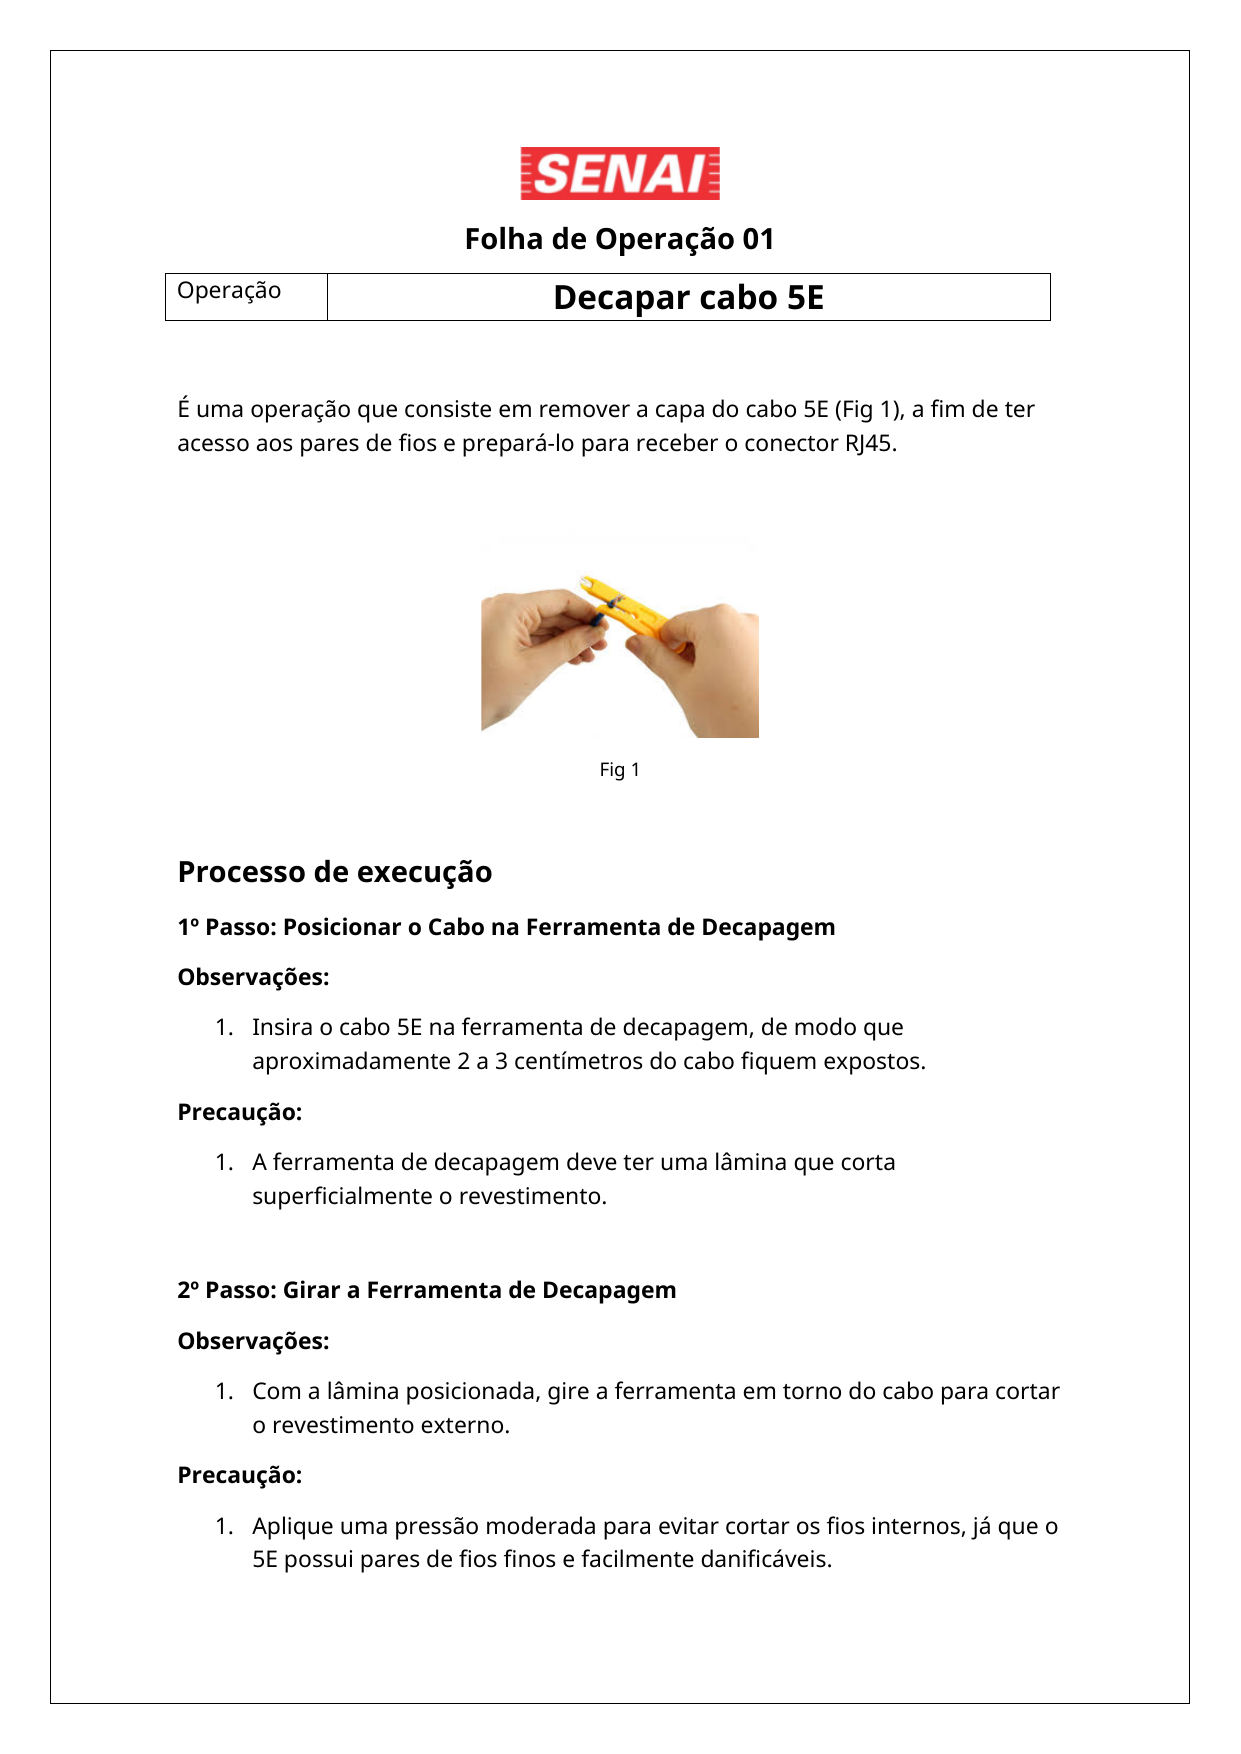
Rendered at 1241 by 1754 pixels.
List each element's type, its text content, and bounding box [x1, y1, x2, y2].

table_header Operação [166, 274, 327, 319]
picture [481, 527, 759, 738]
text Folha de Operação 01 [177, 218, 1063, 258]
text Fig 1 [177, 756, 1063, 782]
list Aplique uma pressão moderada para evitar cortar os fios internos, já que o 5E possui pares de fios finos e facilmente danificáveis. [214, 1510, 1063, 1575]
text 1º Passo: Posicionar o Cabo na Ferramenta de Decapagem [177, 911, 1063, 942]
text Observações: [177, 1325, 1063, 1356]
list Com a lâmina posicionada, gire a ferramenta em torno do cabo para cortar o revestimento externo. [214, 1375, 1063, 1440]
table_header Decapar cabo 5E [328, 274, 1050, 319]
text 2º Passo: Girar a Ferramenta de Decapagem [177, 1274, 1063, 1306]
text Precaução: [177, 1459, 1063, 1491]
text Observações: [177, 961, 1063, 992]
picture [520, 147, 720, 200]
list A ferramenta de decapagem deve ter uma lâmina que corta superficialmente o revestimento. [214, 1146, 1063, 1211]
text É uma operação que consiste em remover a capa do cabo 5E (Fig 1), a fim de ter acesso aos pares de fios e prepará-lo para receber o conector RJ45. [177, 393, 1063, 458]
text Processo de execução [177, 851, 1063, 891]
text Precaução: [177, 1096, 1063, 1127]
list Insira o cabo 5E na ferramenta de decapagem, de modo que aproximadamente 2 a 3 centímetros do cabo fiquem expostos. [214, 1011, 1063, 1076]
